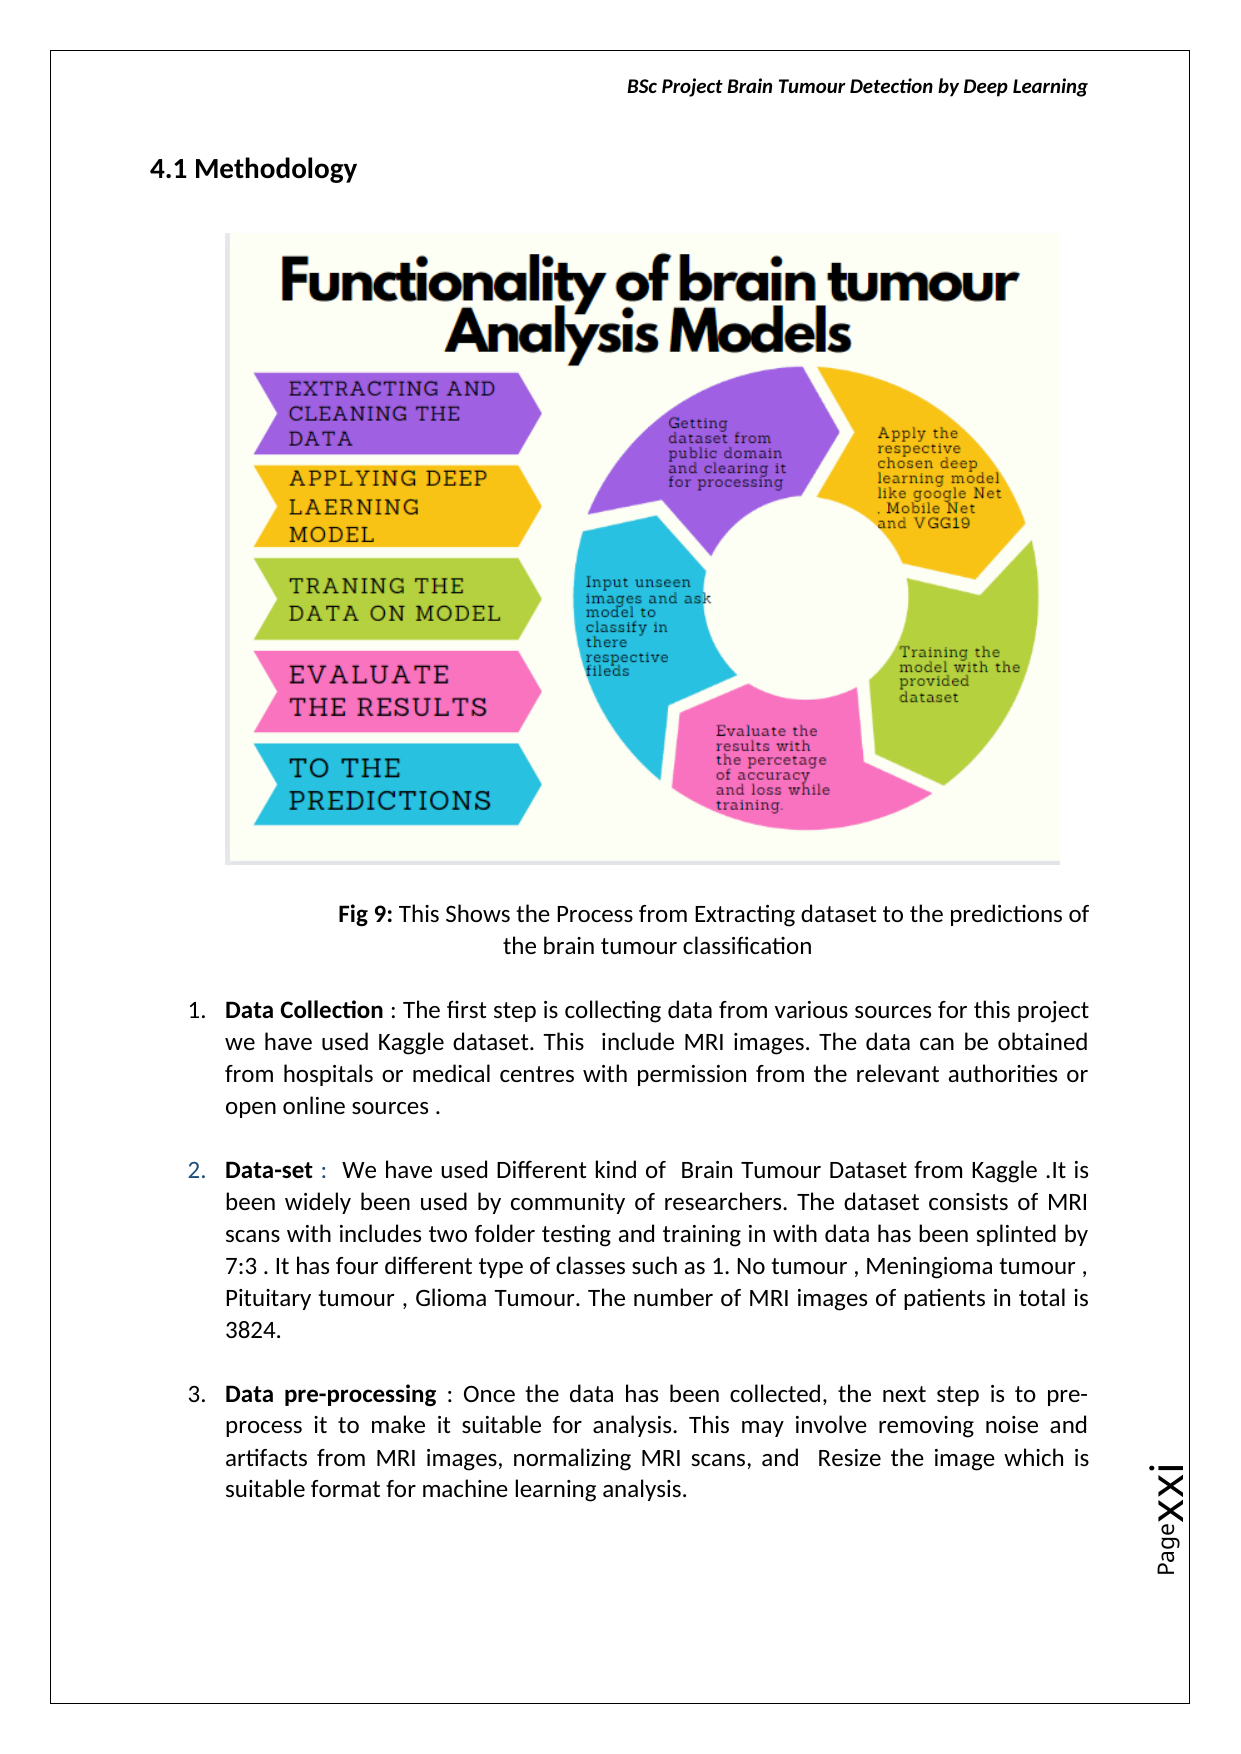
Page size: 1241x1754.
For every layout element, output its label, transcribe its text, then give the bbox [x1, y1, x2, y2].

list Data-set : We have used Different kind of Brain Tumour Dataset from Kaggle .It is been widely been used by community of researchers. The dataset consists of MRI scans with includes two folder testing and training in with data has been splinted by 7:3 . It has four different type of classes such as 1. No tumour , Meningioma tumour , Pituitary tumour , Glioma Tumour. The number of MRI images of patients in total is 3824. [187, 1154, 1090, 1344]
list Fig 9: This Shows the Process from Extracting dataset to the predictions of the brain tumour classification [225, 898, 1090, 961]
list Data Collection : The first step is collecting data from various sources for this project we have used Kaggle dataset. This include MRI images. The data can be obtained from hospitals or medical centres with permission from the relevant authorities or open online sources . [187, 994, 1090, 1120]
text 4.1 Methodology [150, 150, 1090, 186]
list Data pre-processing : Once the data has been collected, the next step is to pre-process it to make it suitable for analysis. This may involve removing noise and artifacts from MRI images, normalizing MRI scans, and Resize the image which is suitable format for machine learning analysis. [187, 1378, 1090, 1504]
picture [225, 233, 1060, 865]
